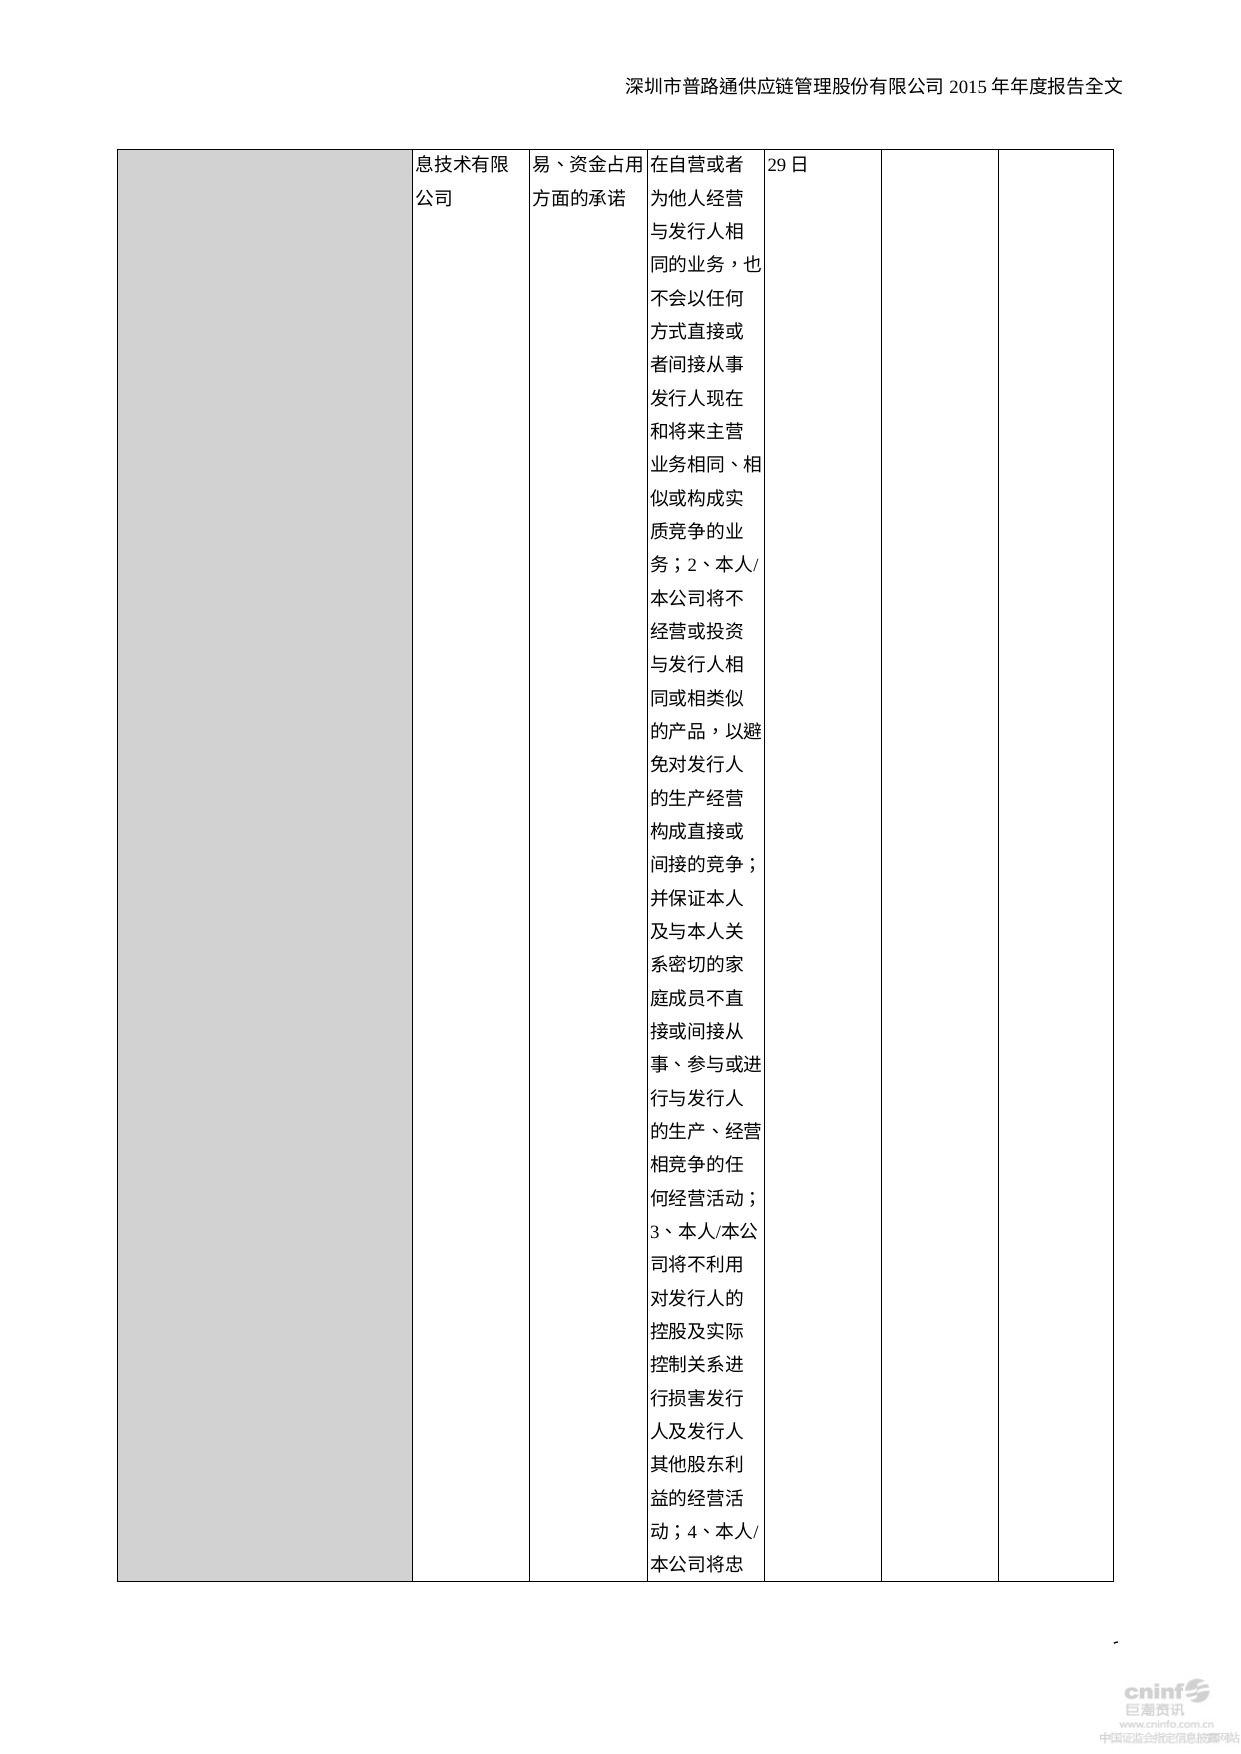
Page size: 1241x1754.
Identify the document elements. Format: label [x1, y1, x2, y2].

picture [1099, 1673, 1241, 1754]
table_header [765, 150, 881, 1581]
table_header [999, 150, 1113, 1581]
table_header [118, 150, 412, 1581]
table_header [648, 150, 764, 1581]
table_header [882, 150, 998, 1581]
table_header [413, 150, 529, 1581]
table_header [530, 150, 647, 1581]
